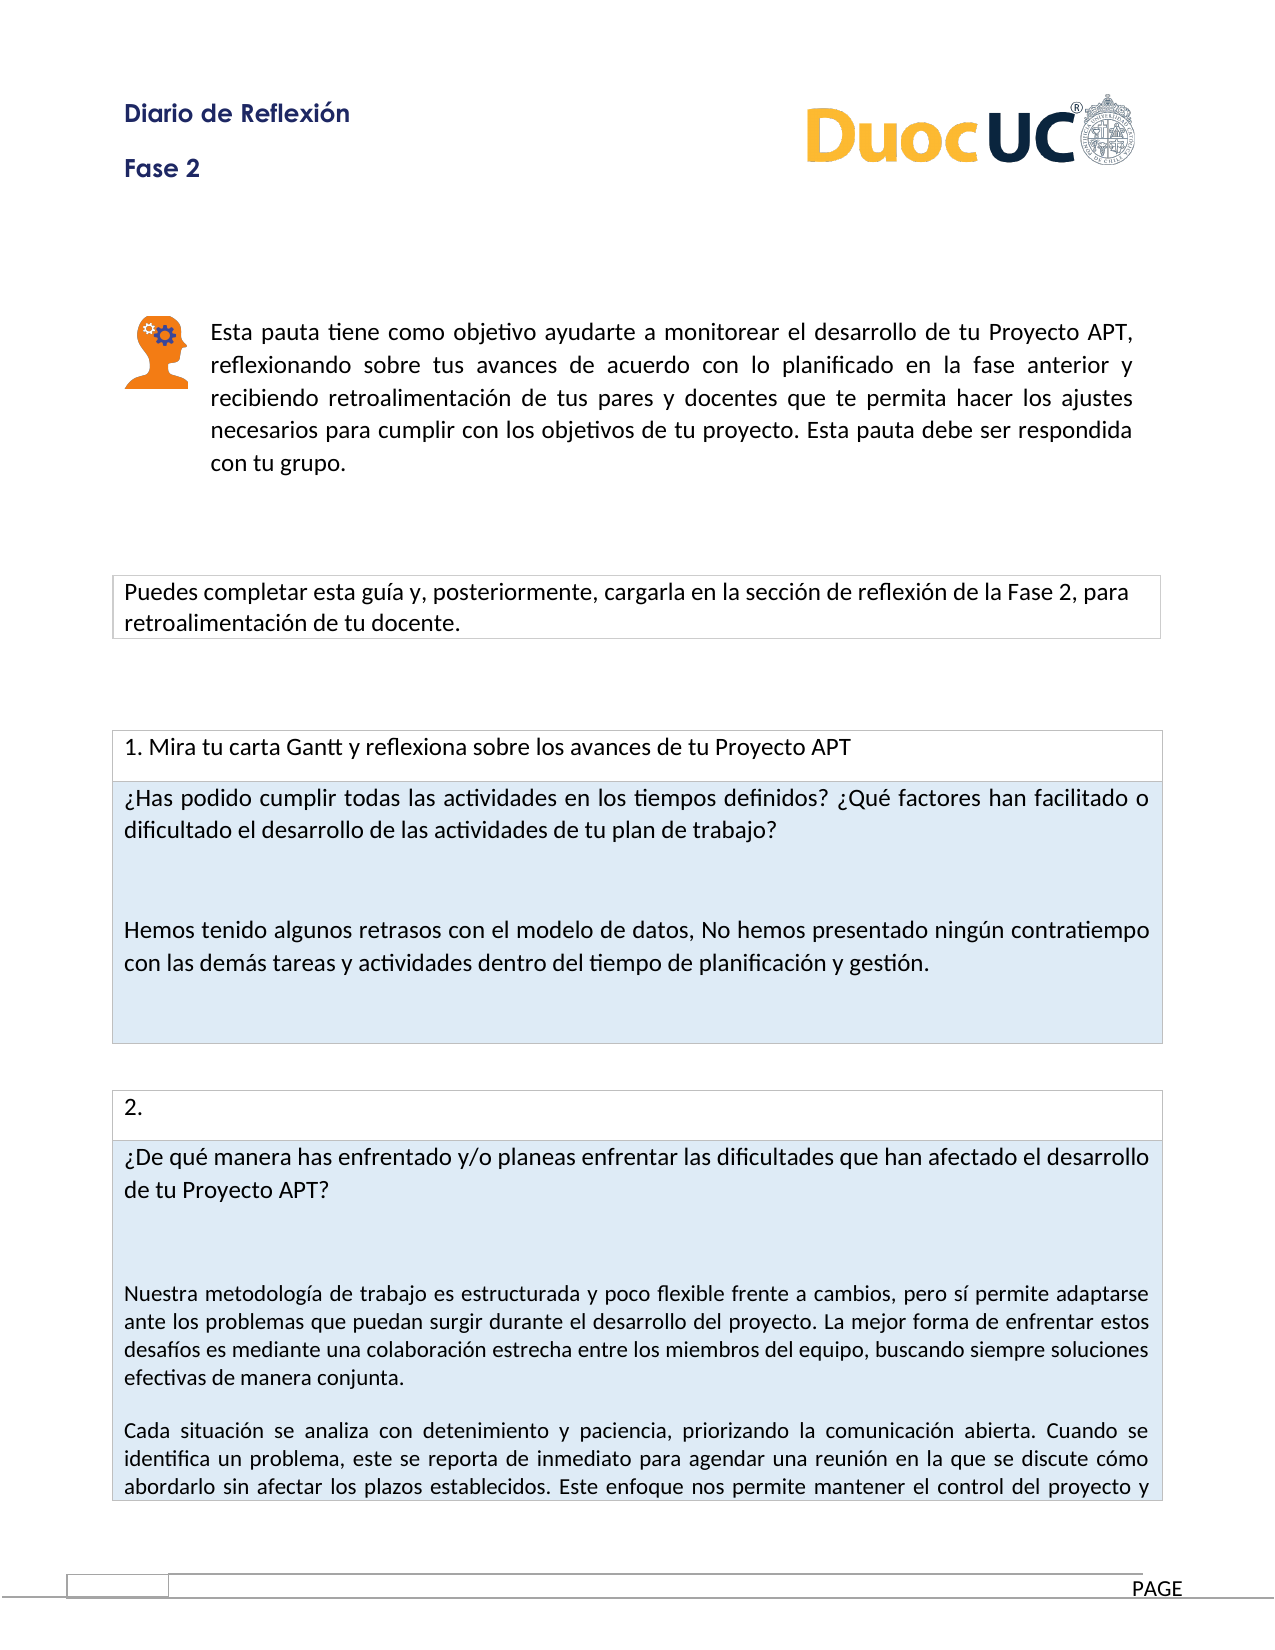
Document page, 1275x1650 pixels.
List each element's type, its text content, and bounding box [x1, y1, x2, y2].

picture [123, 316, 188, 389]
table_header Esta pauta tiene como objetivo ayudarte a monitorear el desarrollo de tu Proyecto APT, reflexionando sobre tus avances de acuerdo con lo planificado en la fase anterior y recibiendo retroalimentación de tus pares y docentes que te permita hacer los ajustes necesarios para cumplir con los objetivos de tu proyecto. Esta pauta debe ser respondida con tu grupo. [199, 316, 1146, 544]
table_cell ¿Has podido cumplir todas las actividades en los tiempos definidos? ¿Qué factores han facilitado o dificultado el desarrollo de las actividades de tu plan de trabajo? Hemos tenido algunos retrasos con el modelo de datos, No hemos presentado ningún contratiempo con las demás tareas y actividades dentro del tiempo de planificación y gestión. [113, 782, 1162, 1043]
picture [807, 94, 1135, 165]
table_header 2. [113, 1091, 1162, 1140]
table_header Puedes completar esta guía y, posteriormente, cargarla en la sección de reflexión de la Fase 2, para retroalimentación de tu docente. [114, 576, 1160, 637]
table_header 1. Mira tu carta Gantt y reflexiona sobre los avances de tu Proyecto APT [113, 731, 1162, 781]
table_header [112, 316, 199, 544]
